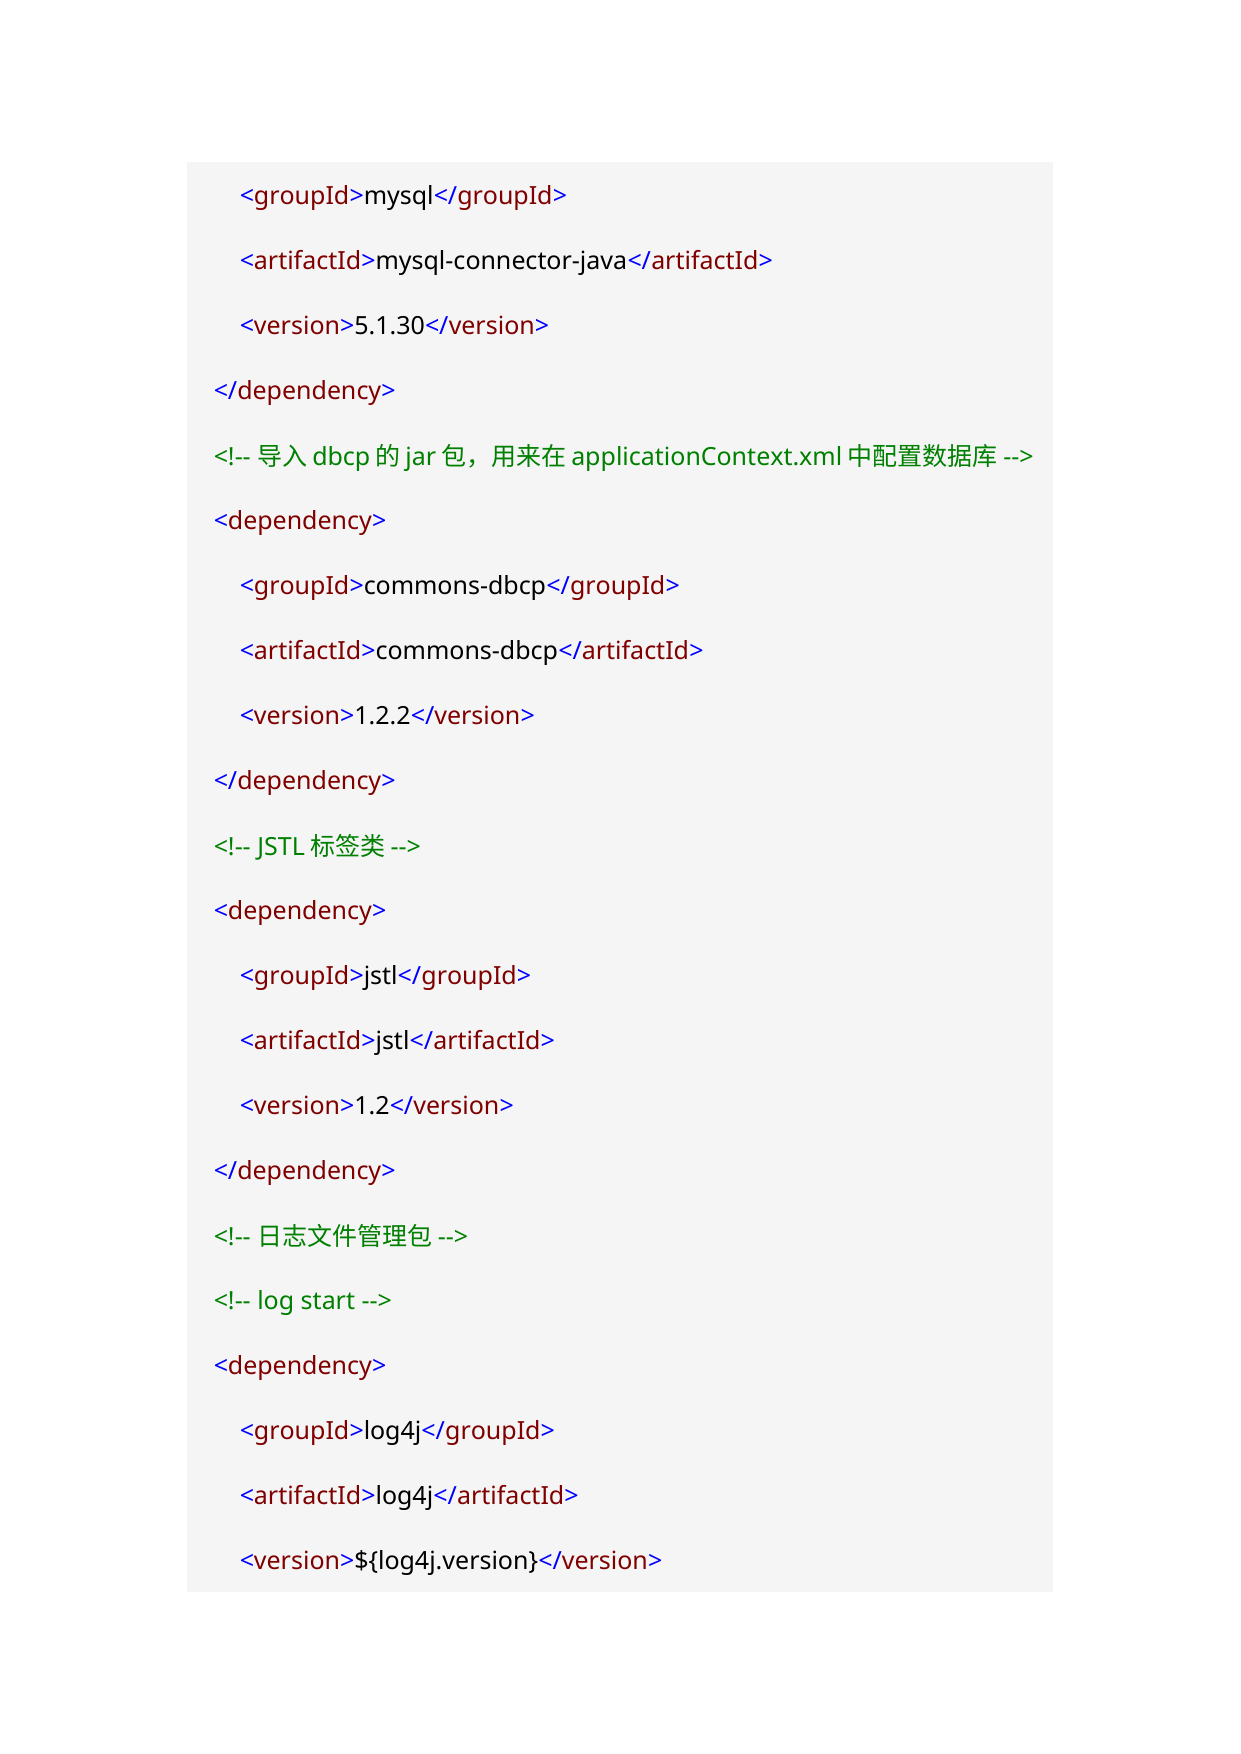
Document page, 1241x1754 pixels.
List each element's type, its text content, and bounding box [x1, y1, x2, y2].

text <artifactId>log4j</artifactId> [187, 1462, 1053, 1527]
text <artifactId>commons-dbcp</artifactId> [187, 617, 1053, 682]
text <!-- log start --> [187, 1267, 1053, 1332]
text </dependency> [187, 747, 1053, 812]
text <groupId>jstl</groupId> [187, 942, 1053, 1007]
text <dependency> [187, 487, 1053, 552]
text <!-- 日志文件管理包 --> [187, 1202, 1053, 1267]
text <version>1.2.2</version> [187, 682, 1053, 747]
text </dependency> [187, 357, 1053, 422]
text <dependency> [187, 877, 1053, 942]
text <groupId>commons-dbcp</groupId> [187, 552, 1053, 617]
text </dependency> [187, 1137, 1053, 1202]
text <artifactId>mysql-connector-java</artifactId> [187, 227, 1053, 292]
text <artifactId>jstl</artifactId> [187, 1007, 1053, 1072]
text <!-- JSTL标签类 --> [187, 812, 1053, 877]
text <dependency> [187, 1332, 1053, 1397]
text <!-- 导入dbcp的jar包，用来在applicationContext.xml中配置数据库 --> [187, 422, 1053, 487]
text <version>${log4j.version}</version> [187, 1527, 1053, 1592]
text <groupId>log4j</groupId> [187, 1397, 1053, 1462]
text <version>1.2</version> [187, 1072, 1053, 1137]
text <version>5.1.30</version> [187, 292, 1053, 357]
text <groupId>mysql</groupId> [187, 162, 1053, 227]
